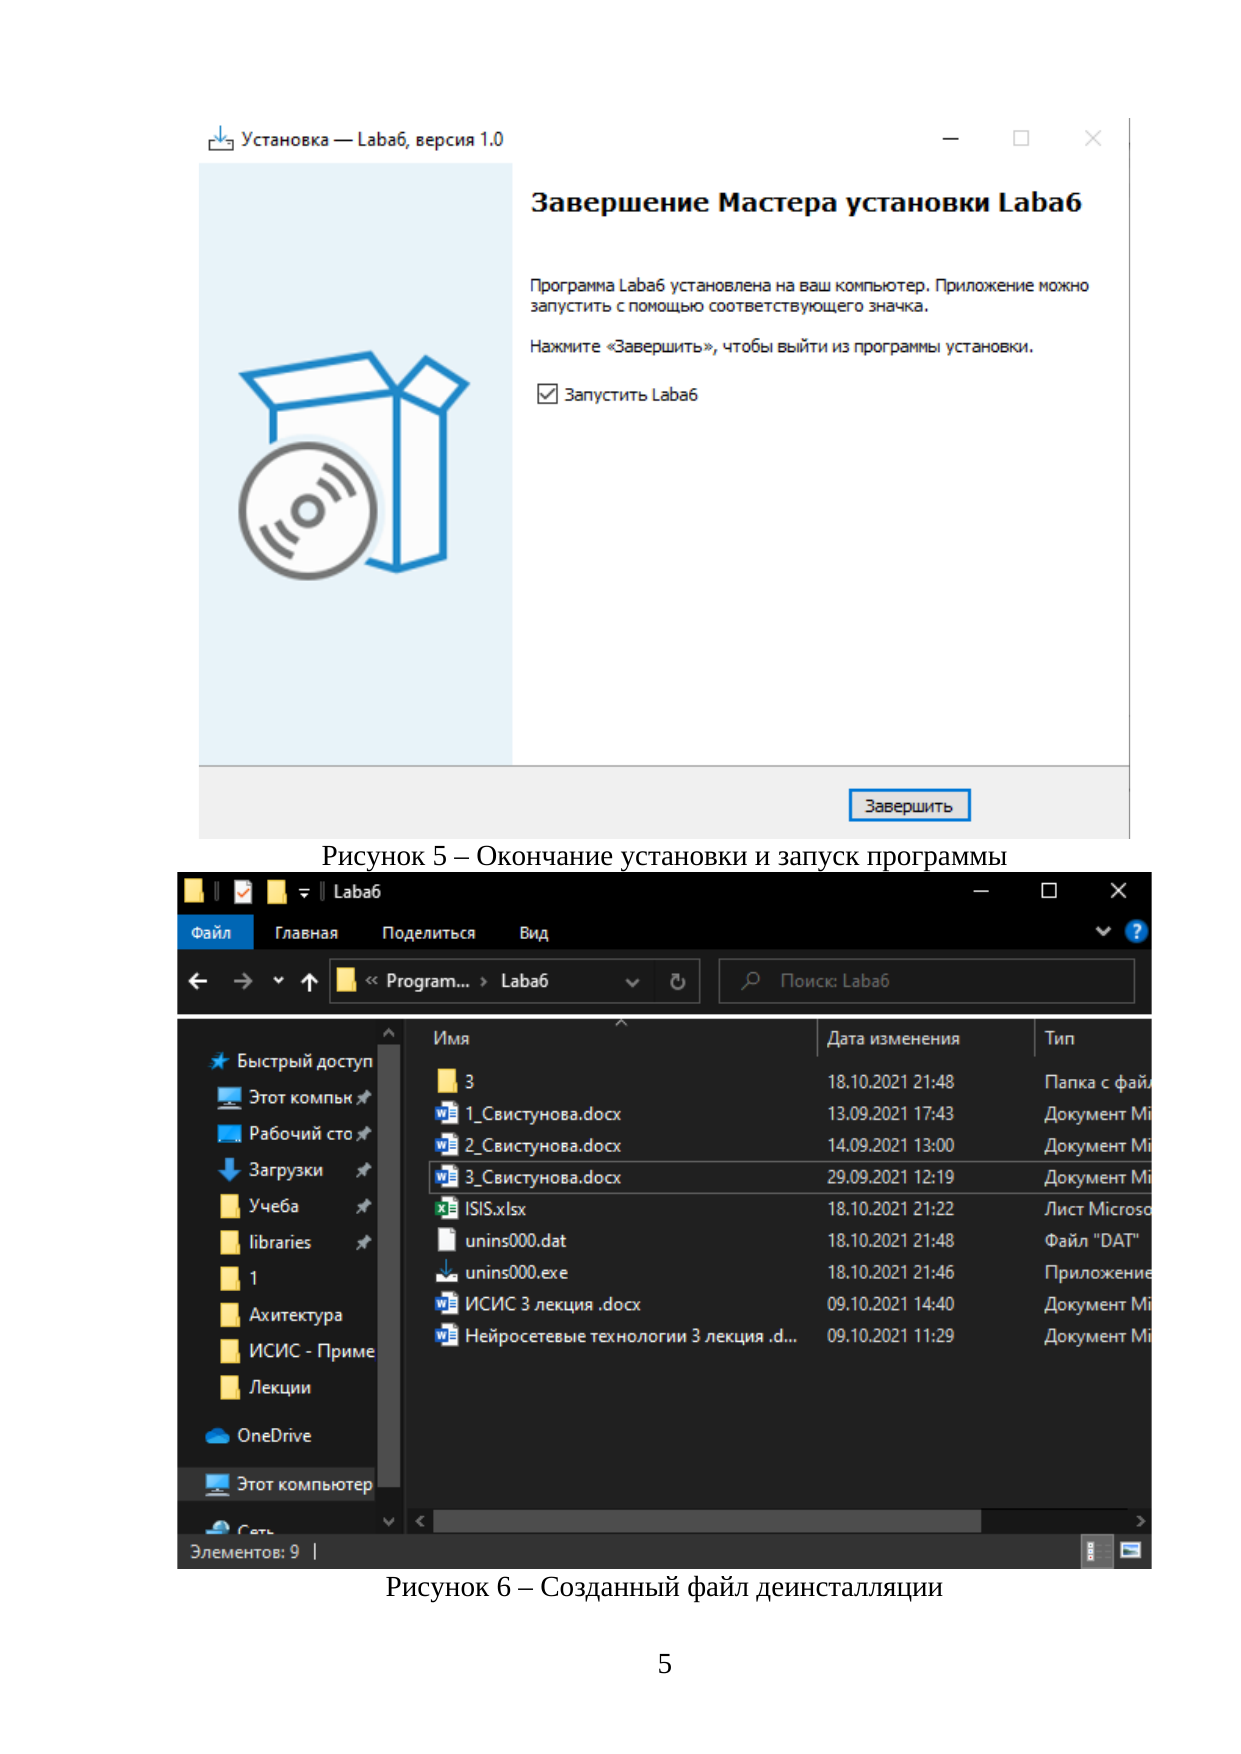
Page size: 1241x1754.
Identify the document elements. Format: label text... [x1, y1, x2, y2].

picture [198, 118, 1131, 839]
text Рисунок 5 – Окончание установки и запуск программы [177, 838, 1152, 872]
picture [177, 872, 1152, 1569]
text Рисунок 6 – Созданный файл деинсталляции [177, 1569, 1152, 1602]
